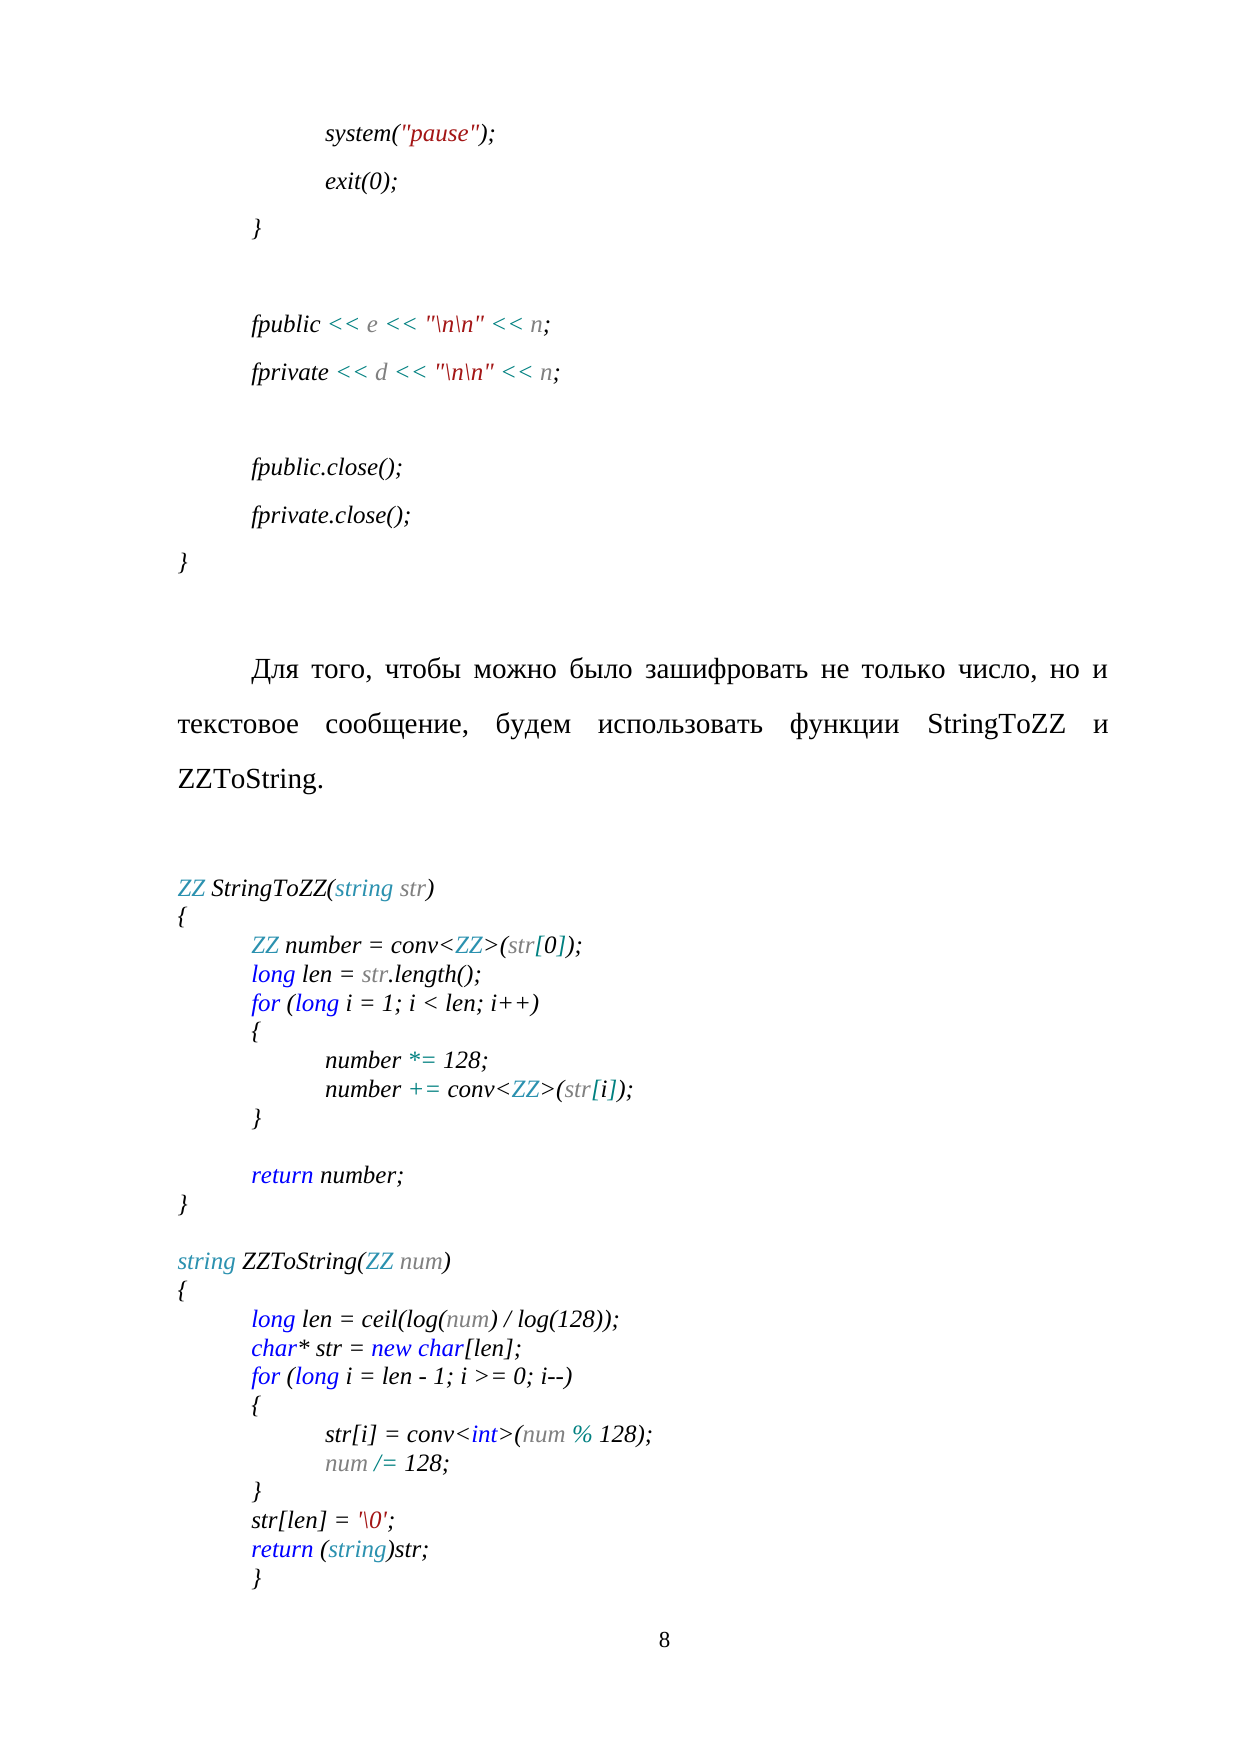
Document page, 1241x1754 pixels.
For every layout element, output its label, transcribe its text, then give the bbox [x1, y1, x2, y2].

text str[len] = '\0'; [177, 1505, 1152, 1534]
text { [177, 1390, 1152, 1419]
text fprivate.close(); [177, 500, 1108, 528]
text } [177, 547, 1108, 576]
text } [177, 1189, 1152, 1218]
text for (long i = len - 1; i >= 0; i--) [177, 1361, 1152, 1390]
text ZZ number = conv<ZZ>(str[0]); [177, 930, 1152, 959]
text long len = str.length(); [177, 959, 1152, 988]
text { [177, 901, 1152, 930]
text number += conv<ZZ>(str[i]); [177, 1074, 1152, 1103]
text exit(0); [177, 166, 1108, 194]
text fpublic.close(); [177, 452, 1108, 481]
text long len = ceil(log(num) / log(128)); [177, 1304, 1152, 1333]
text { [177, 1275, 1152, 1304]
text char* str = new char[len]; [177, 1333, 1152, 1361]
text fpublic << e << "\n\n" << n; [177, 309, 1108, 338]
text number *= 128; [177, 1045, 1152, 1074]
text } [177, 1476, 1152, 1505]
text str[i] = conv<int>(num % 128); [177, 1419, 1152, 1448]
text return number; [177, 1160, 1152, 1189]
text string ZZToString(ZZ num) [177, 1246, 1152, 1275]
text fprivate << d << "\n\n" << n; [177, 357, 1108, 385]
text } [177, 1563, 1108, 1591]
text } [177, 1103, 1152, 1131]
text { [177, 1016, 1152, 1045]
text return (string)str; [177, 1534, 1152, 1563]
text for (long i = 1; i < len; i++) [177, 988, 1152, 1016]
text Для того, чтобы можно было зашифровать не только число, но и текстовое сообщение, будем использовать функции StringToZZ и ZZToString. [177, 651, 1108, 795]
text ZZ StringToZZ(string str) [177, 873, 1152, 901]
text num /= 128; [177, 1448, 1152, 1476]
text } [177, 213, 1108, 242]
text system("pause"); [177, 118, 1108, 147]
